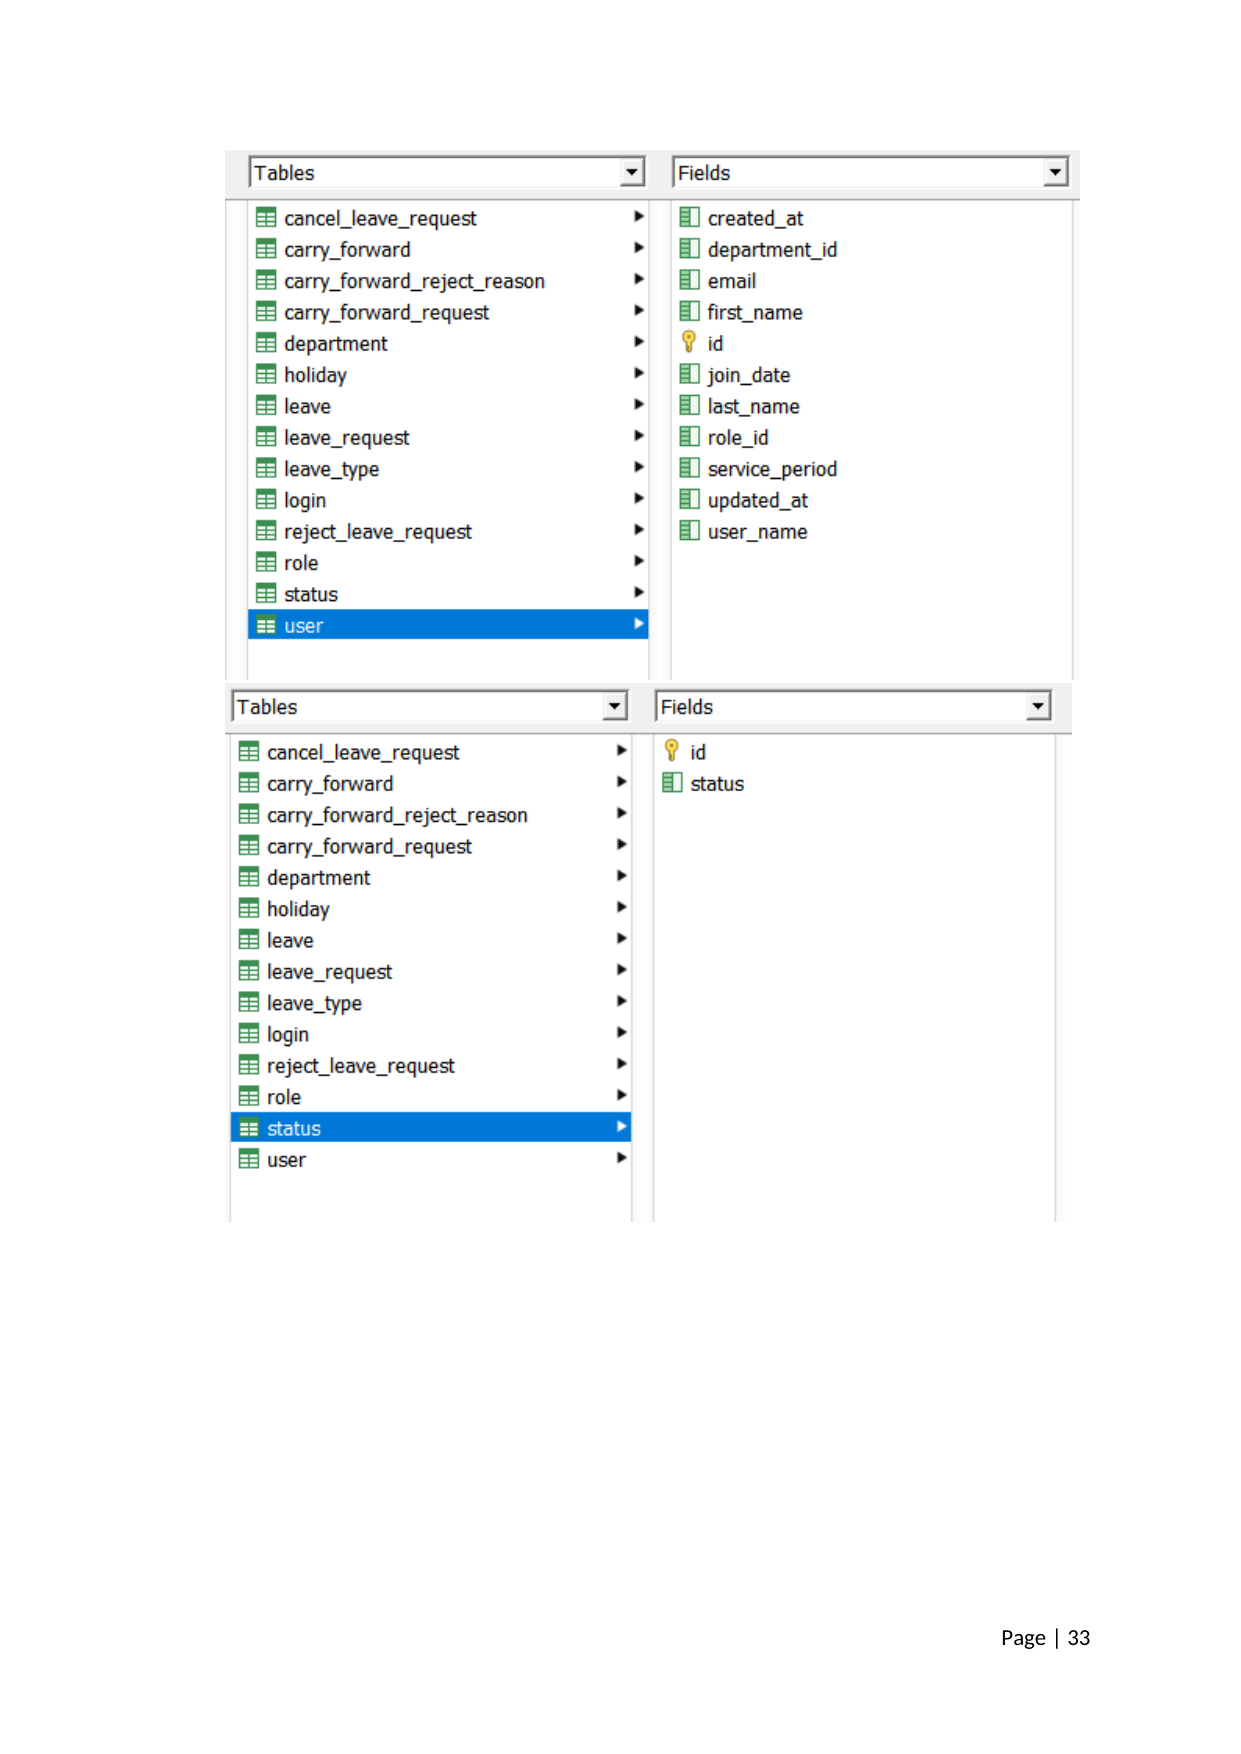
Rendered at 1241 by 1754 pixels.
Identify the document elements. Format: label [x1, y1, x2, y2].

picture [225, 683, 1072, 1222]
picture [225, 150, 1080, 680]
